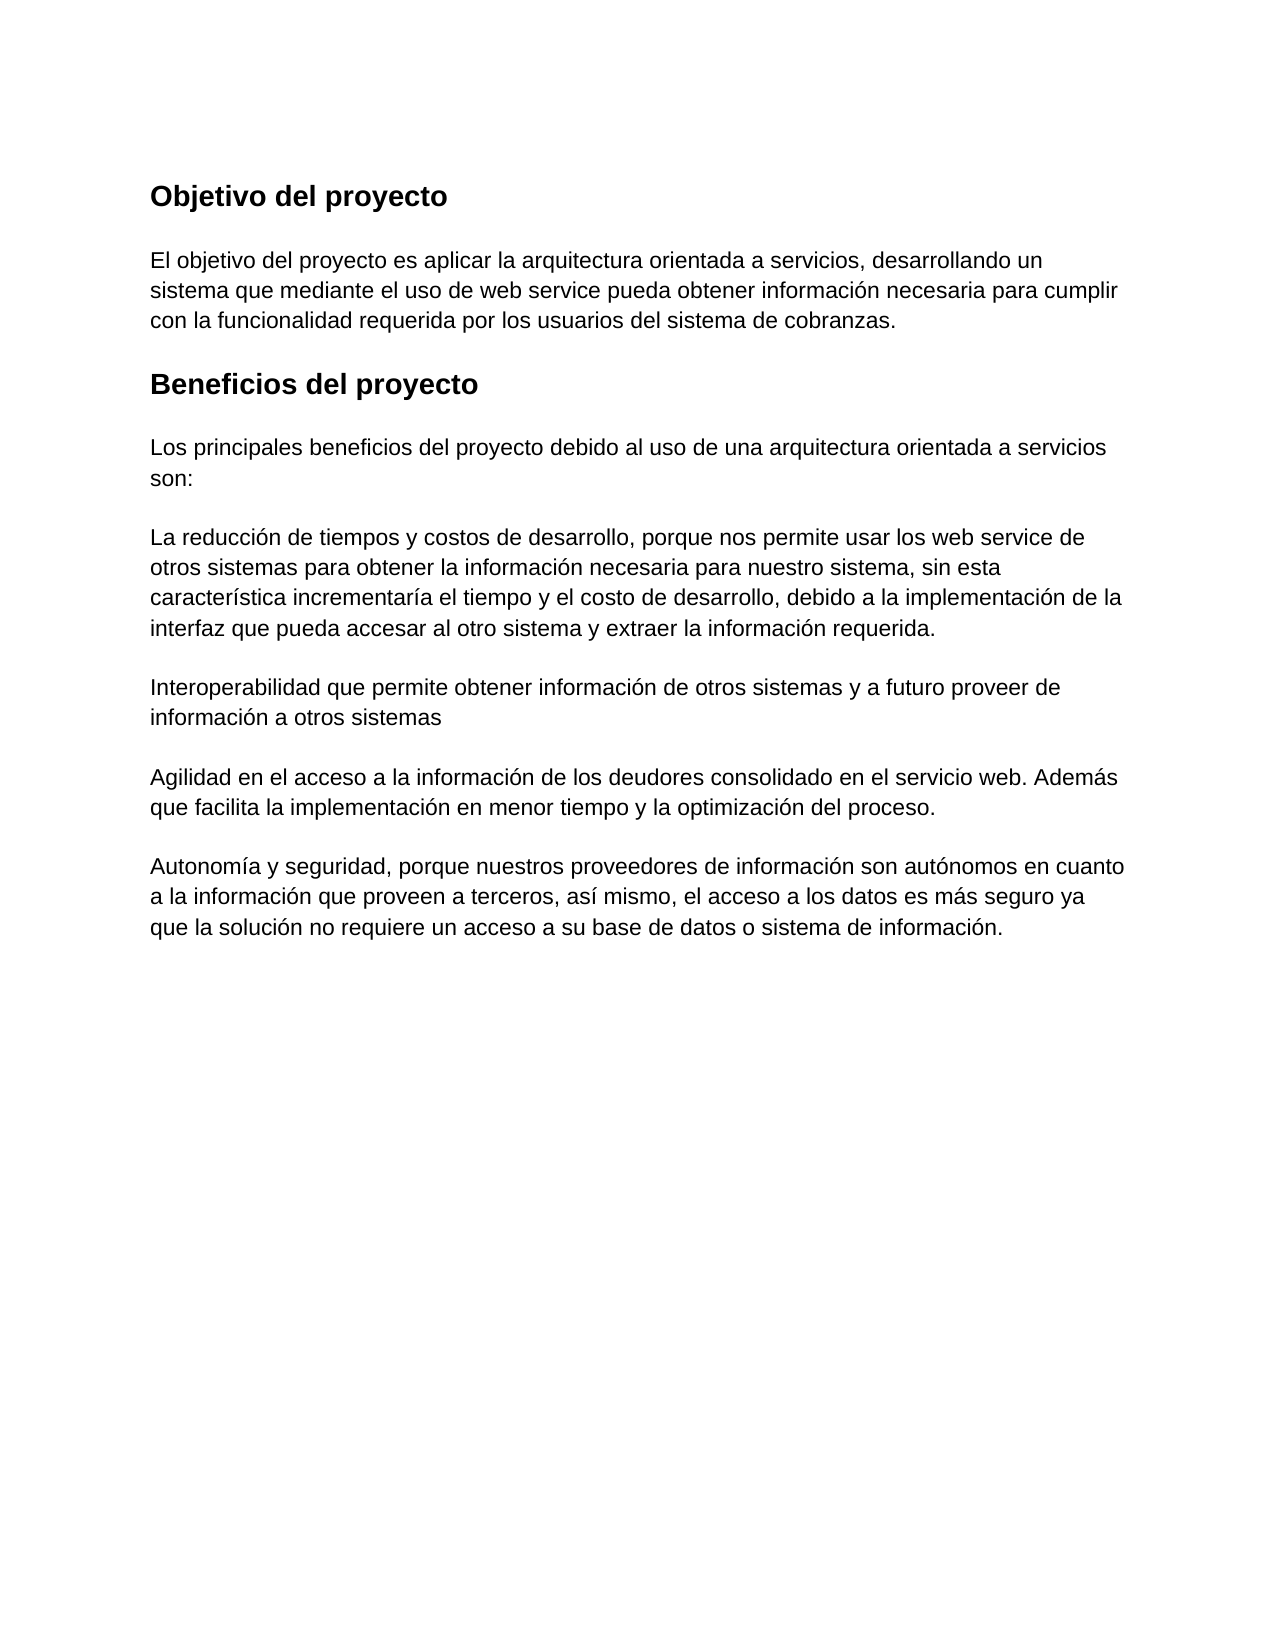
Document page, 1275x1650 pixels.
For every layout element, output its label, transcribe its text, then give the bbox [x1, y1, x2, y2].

text El objetivo del proyecto es aplicar la arquitectura orientada a servicios, desarrollando un sistema que mediante el uso de web service pueda obtener información necesaria para cumplir con la funcionalidad requerida por los usuarios del sistema de cobranzas. [150, 247, 1125, 334]
text Interoperabilidad que permite obtener información de otros sistemas y a futuro proveer de información a otros sistemas [150, 674, 1125, 731]
text Beneficios del proyecto [150, 367, 1125, 400]
text Autonomía y seguridad, porque nuestros proveedores de información son autónomos en cuanto a la información que proveen a terceros, así mismo, el acceso a los datos es más seguro ya que la solución no requiere un acceso a su base de datos o sistema de información. [150, 853, 1125, 940]
text Los principales beneficios del proyecto debido al uso de una arquitectura orientada a servicios son: [150, 434, 1125, 491]
text Objetivo del proyecto [150, 179, 1125, 213]
text Agilidad en el acceso a la información de los deudores consolidado en el servicio web. Además que facilita la implementación en menor tiempo y la optimización del proceso. [150, 763, 1125, 820]
text La reducción de tiempos y costos de desarrollo, porque nos permite usar los web service de otros sistemas para obtener la información necesaria para nuestro sistema, sin esta característica incrementaría el tiempo y el costo de desarrollo, debido a la implementación de la interfaz que pueda accesar al otro sistema y extraer la información requerida. [150, 524, 1125, 641]
